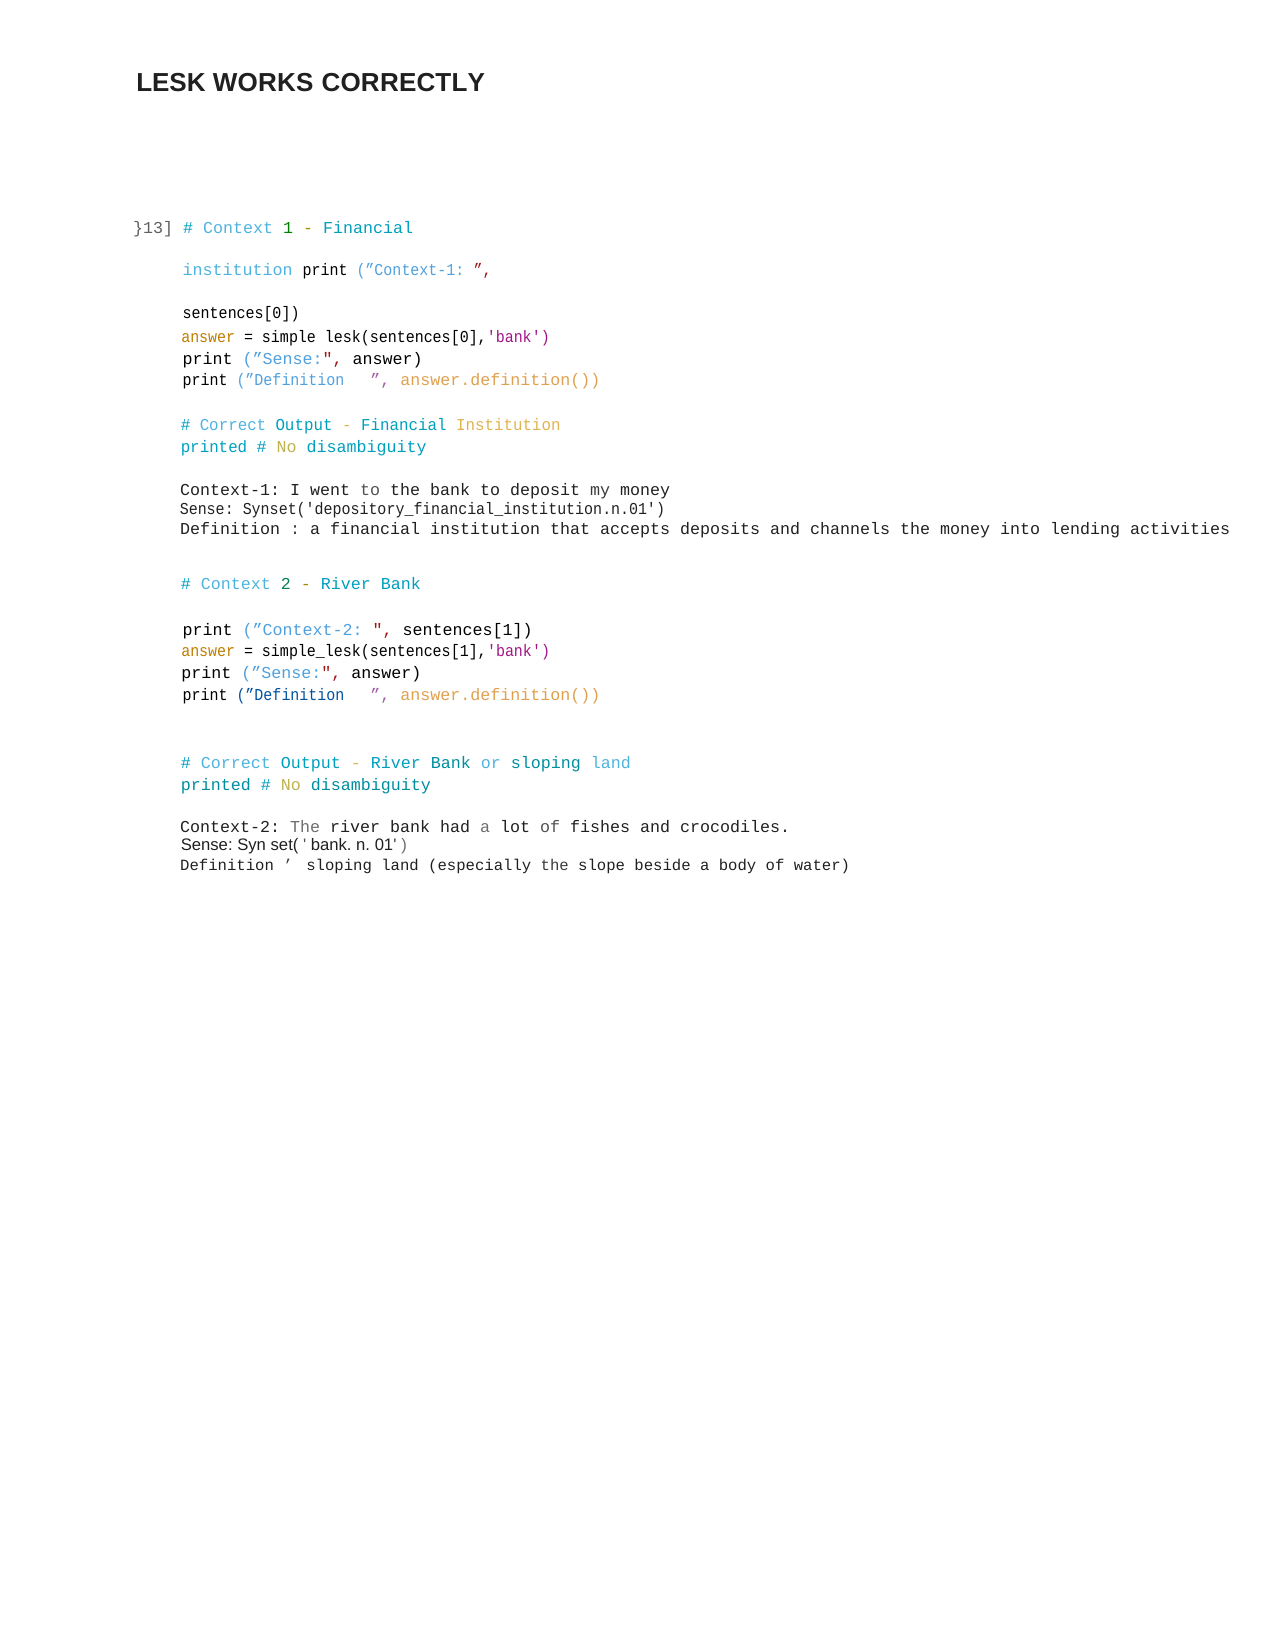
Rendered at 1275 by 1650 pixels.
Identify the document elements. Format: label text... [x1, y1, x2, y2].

text }13] # Context 1 - Financial institution print (”Context-1: ”, sentences[0]) [133, 195, 493, 323]
text answer = simple lesk(sentences[0],'bank') print (”Sense:", answer) [181, 329, 552, 369]
text print (”Definition ”, answer.definition()) [182, 372, 1275, 391]
text Context-1: I went to the bank to deposit my money Sense: Synset('depository_financial_institution.n.01') [179, 481, 672, 519]
text # Correct Output - Financial Institution printed # No disambiguity [181, 417, 616, 458]
text print (”Context-2: ", sentences[1]) answer = simple_lesk(sentences[1],'bank') print (”Sense:", answer) [181, 621, 552, 683]
text # Correct Output - River Bank or sloping land printed # No disambiguity [181, 754, 658, 795]
list LESK WORKS CORRECTLY [136, 67, 1275, 97]
text Definition : a financial institution that accepts deposits and channels the money into lending activities [180, 520, 1275, 538]
text # Context 2 - River Bank [181, 576, 1275, 595]
text Context-2: The river bank had a lot of fishes and crocodiles. [180, 818, 1275, 836]
text Definition ’ sloping land (especially the slope beside a body of water) [180, 857, 1275, 875]
text print (”Definition ”, answer.definition()) [182, 687, 1275, 706]
text Sense: Syn set( ' bank. n. 01' ) [181, 836, 1275, 854]
